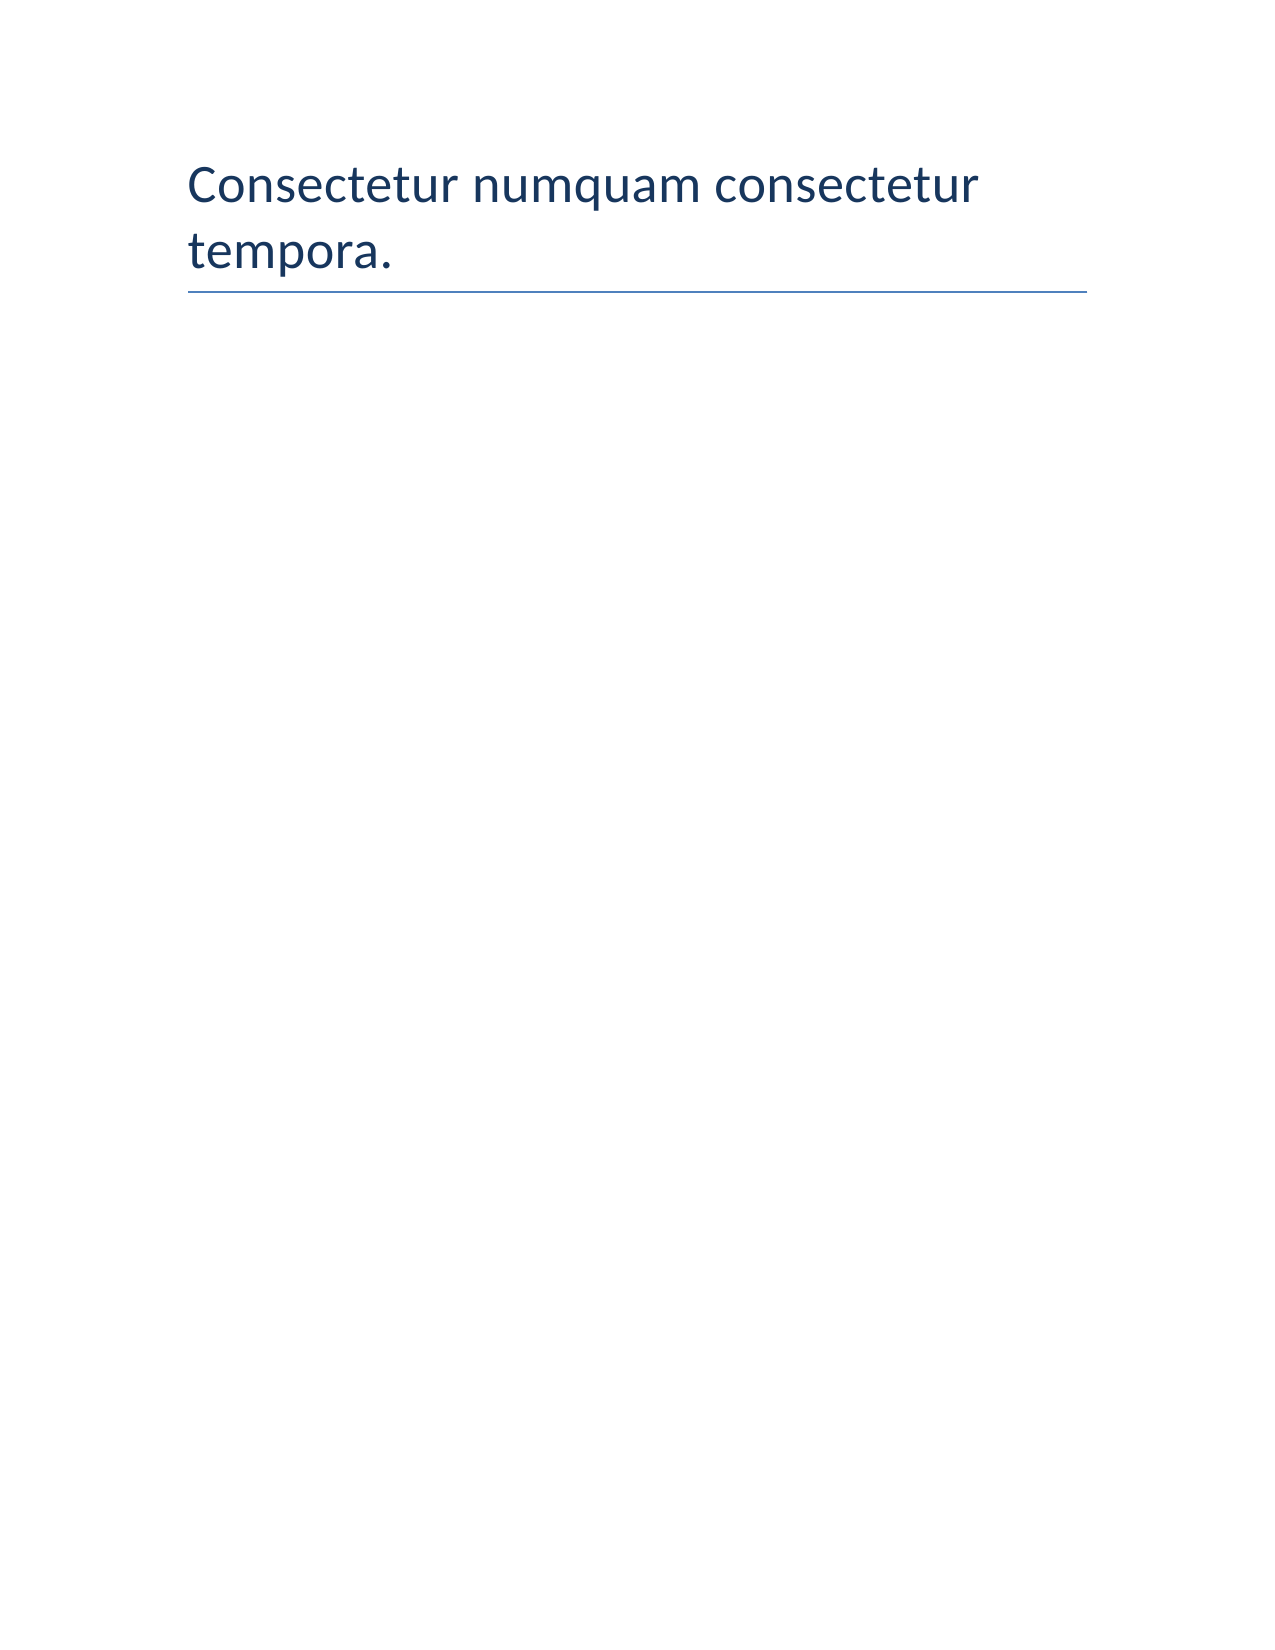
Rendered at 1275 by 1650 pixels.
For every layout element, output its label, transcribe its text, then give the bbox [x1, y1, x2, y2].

title Consectetur numquam consectetur tempora. [187, 150, 1087, 293]
